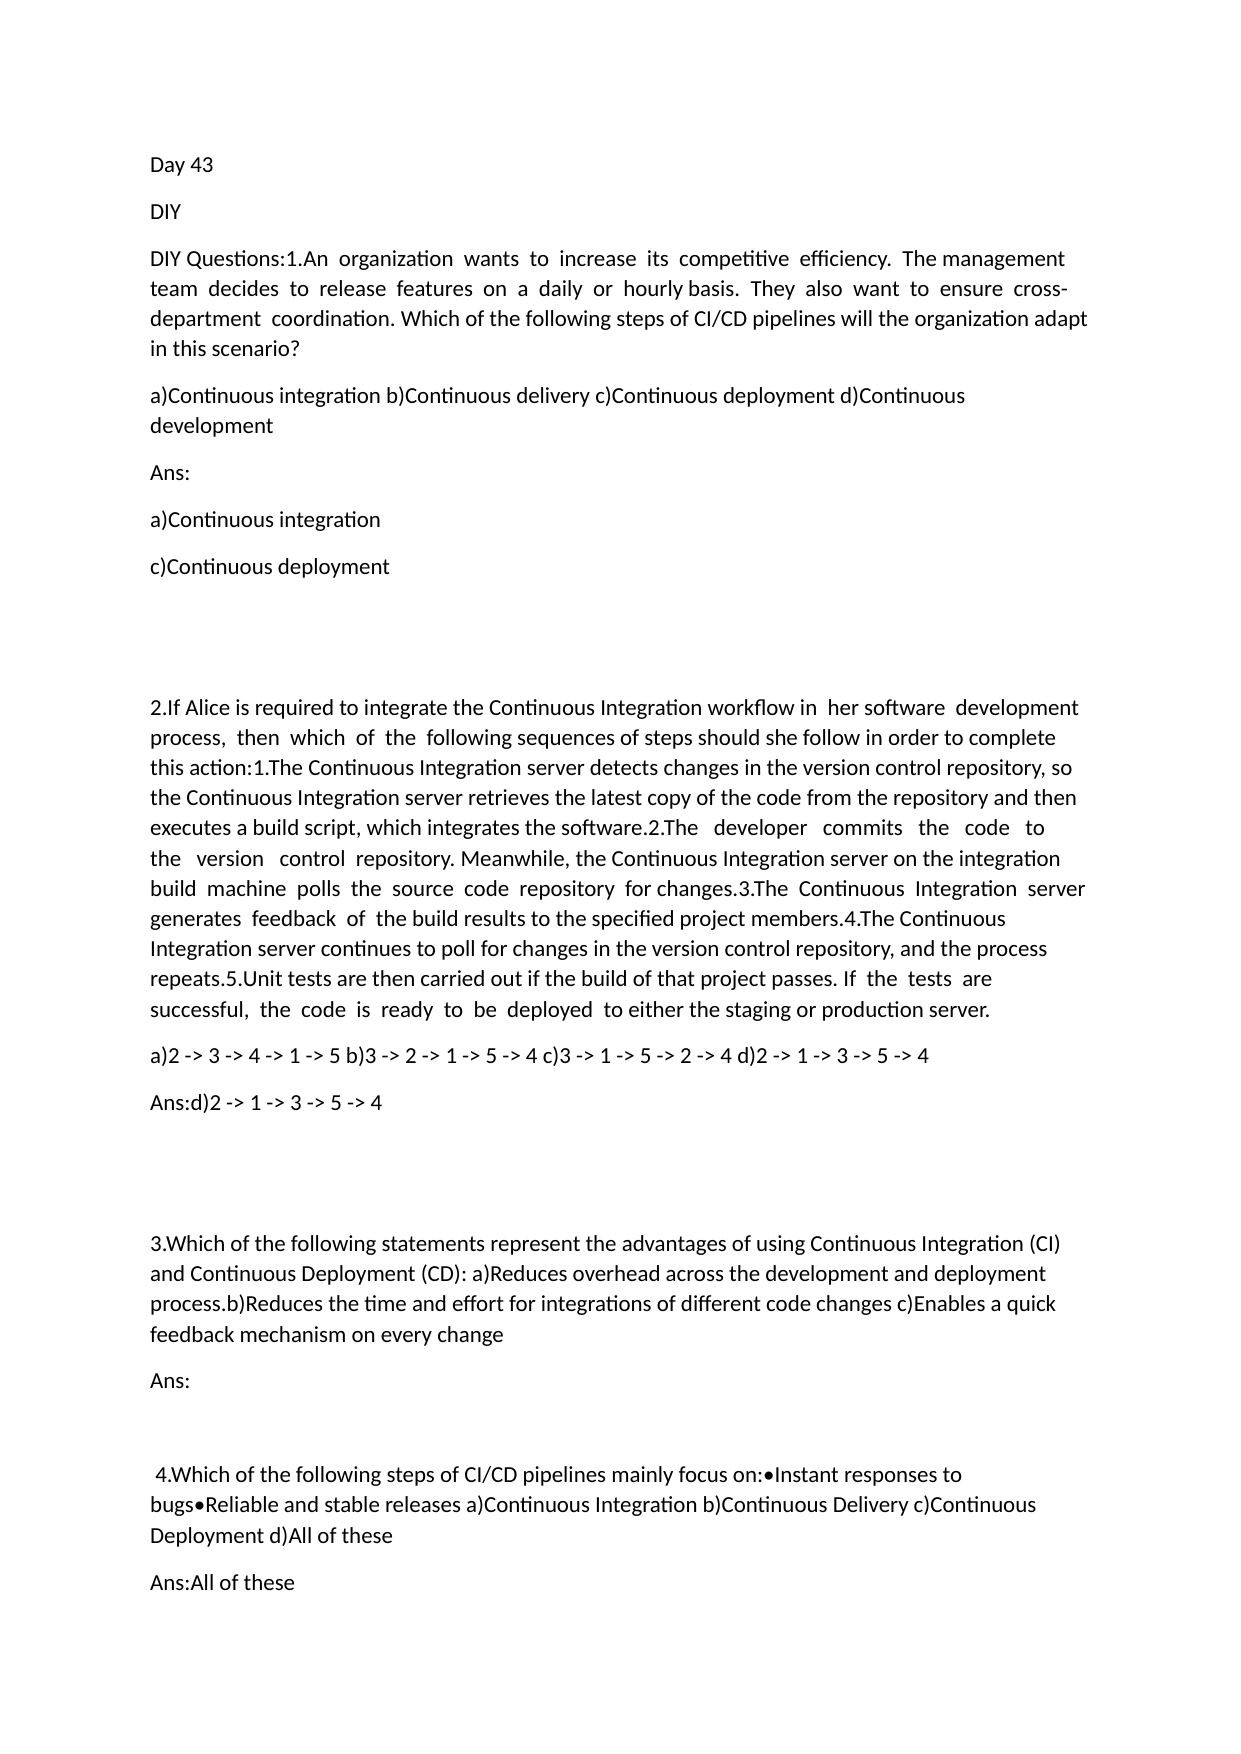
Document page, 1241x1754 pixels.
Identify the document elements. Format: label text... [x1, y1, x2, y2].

text a)2 -> 3 -> 4 -> 1 -> 5 b)3 -> 2 -> 1 -> 5 -> 4 c)3 -> 1 -> 5 -> 2 -> 4 d)2 -> 1 -> 3 -> 5 -> 4 [150, 1042, 1090, 1070]
text Ans: [150, 458, 1090, 486]
text 3.Which of the following statements represent the advantages of using Continuous Integration (CI) and Continuous Deployment (CD): a)Reduces overhead across the development and deployment process.b)Reduces the time and effort for integrations of different code changes c)Enables a quick feedback mechanism on every change [150, 1229, 1090, 1348]
text DIY Questions:1.An organization wants to increase its competitive efficiency. The management team decides to release features on a daily or hourly basis. They also want to ensure cross-department coordination. Which of the following steps of CI/CD pipelines will the organization adapt in this scenario? [150, 244, 1090, 362]
text c)Continuous deployment [150, 552, 1090, 580]
text a)Continuous integration [150, 505, 1090, 533]
text 2.If Alice is required to integrate the Continuous Integration workflow in her software development process, then which of the following sequences of steps should she follow in order to complete this action:1.The Continuous Integration server detects changes in the version control repository, so the Continuous Integration server retrieves the latest copy of the code from the repository and then executes a build script, which integrates the software.2.The developer commits the code to the version control repository. Meanwhile, the Continuous Integration server on the integration build machine polls the source code repository for changes.3.The Continuous Integration server generates feedback of the build results to the specified project members.4.The Continuous Integration server continues to poll for changes in the version control repository, and the process repeats.5.Unit tests are then carried out if the build of that project passes. If the tests are successful, the code is ready to be deployed to either the staging or production server. [150, 693, 1090, 1023]
text a)Continuous integration b)Continuous delivery c)Continuous deployment d)Continuous development [150, 381, 1090, 439]
text Day 43 [150, 150, 1090, 178]
text Ans:d)2 -> 1 -> 3 -> 5 -> 4 [150, 1088, 1090, 1117]
text 4.Which of the following steps of CI/CD pipelines mainly focus on:•Instant responses to bugs•Reliable and stable releases a)Continuous Integration b)Continuous Delivery c)Continuous Deployment d)All of these [150, 1460, 1090, 1549]
text Ans: [150, 1367, 1090, 1395]
text Ans:All of these [150, 1568, 1090, 1596]
text DIY [150, 197, 1090, 225]
